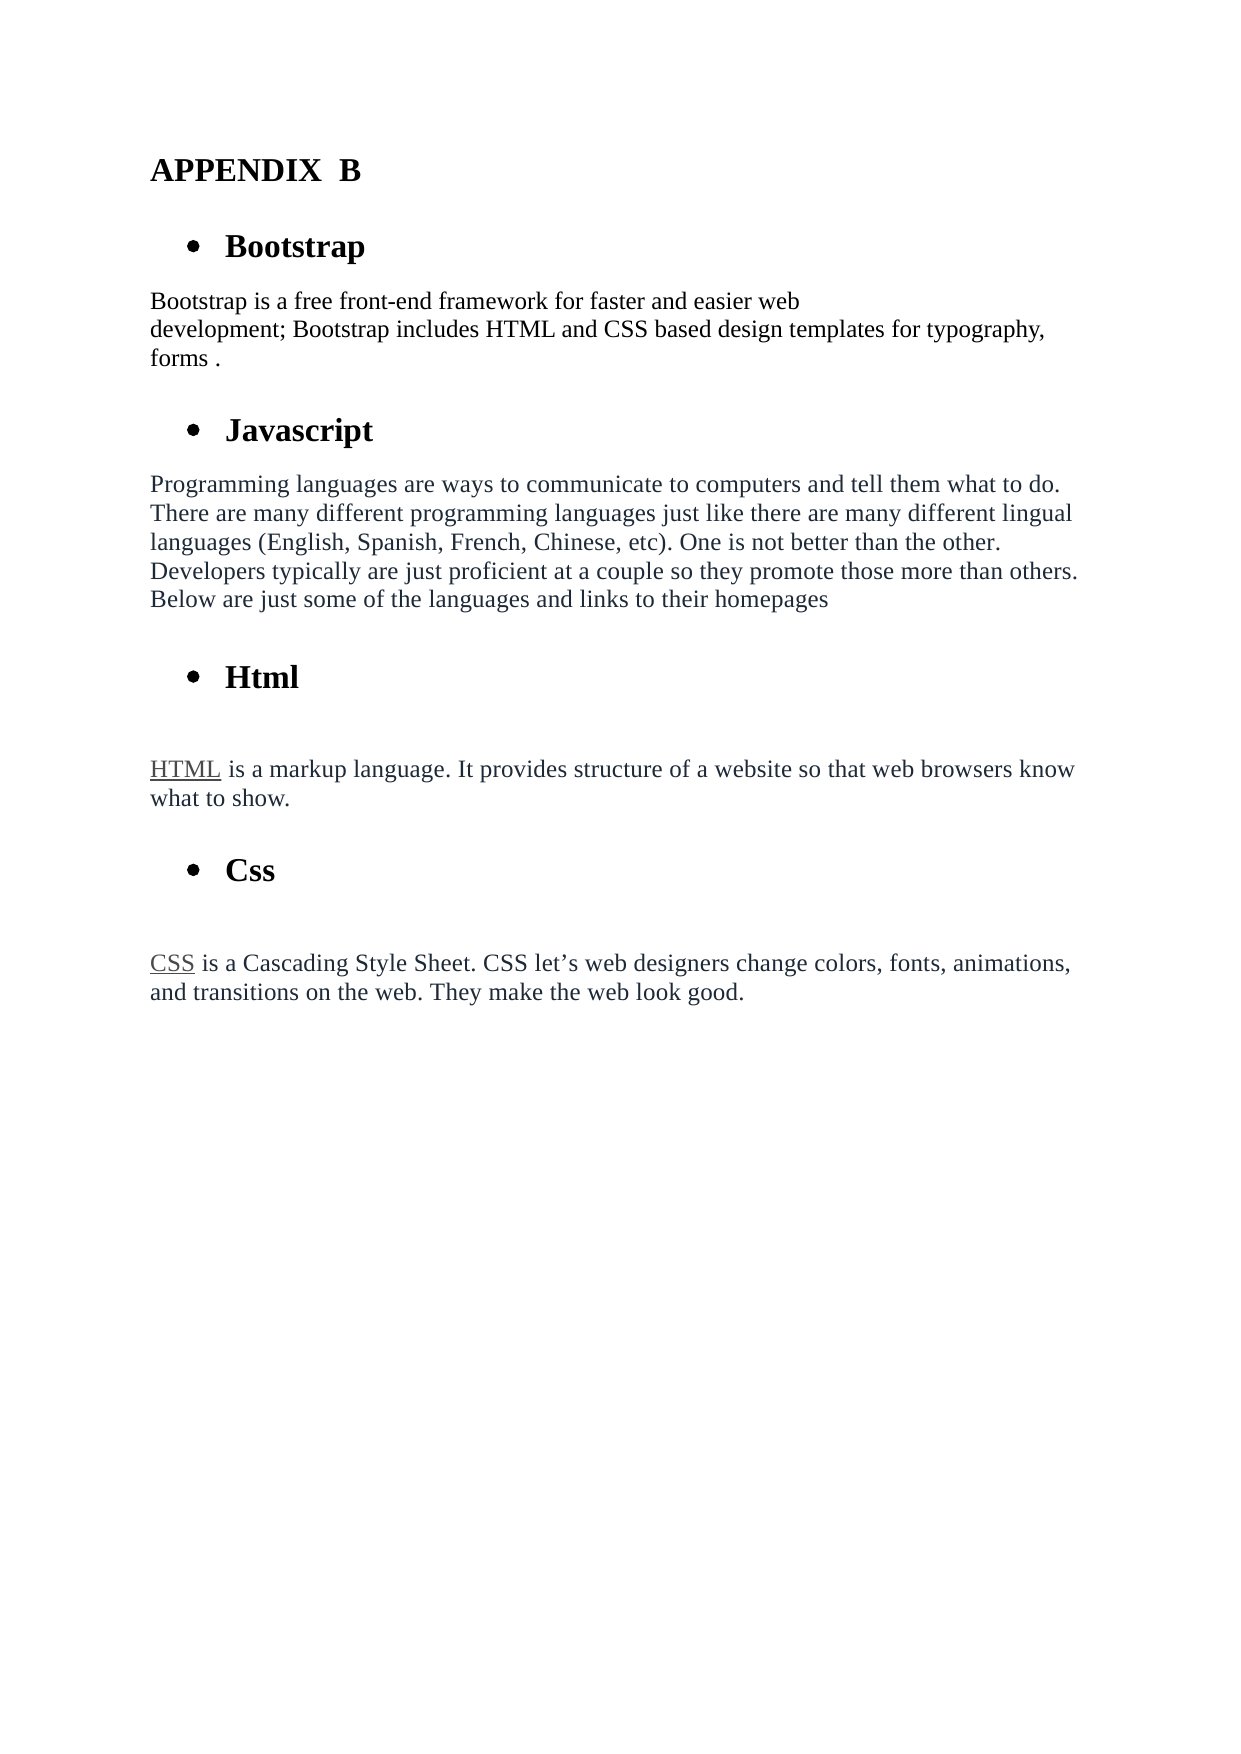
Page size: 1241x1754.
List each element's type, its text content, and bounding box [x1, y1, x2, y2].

text HTML is a markup language. It provides structure of a website so that web browsers know what to show. [150, 754, 1090, 812]
list Javascript [187, 410, 1090, 449]
text CSS is a Cascading Style Sheet. CSS let’s web designers change colors, fonts, animations, and transitions on the web. They make the web look good. [150, 948, 1090, 1005]
list Css [187, 850, 1090, 889]
text Bootstrap is a free front-end framework for faster and easier web development; Bootstrap includes HTML and CSS based design templates for typography, forms . [150, 286, 1090, 372]
text Programming languages are ways to communicate to computers and tell them what to do. There are many different programming languages just like there are many different lingual languages (English, Spanish, French, Chinese, etc). One is not better than the other. Developers typically are just proficient at a couple so they promote those more than others. Below are just some of the languages and links to their homepages [150, 469, 1090, 613]
list Html [187, 657, 1090, 695]
text APPENDIX B [150, 150, 1090, 188]
list Bootstrap [187, 227, 1090, 265]
